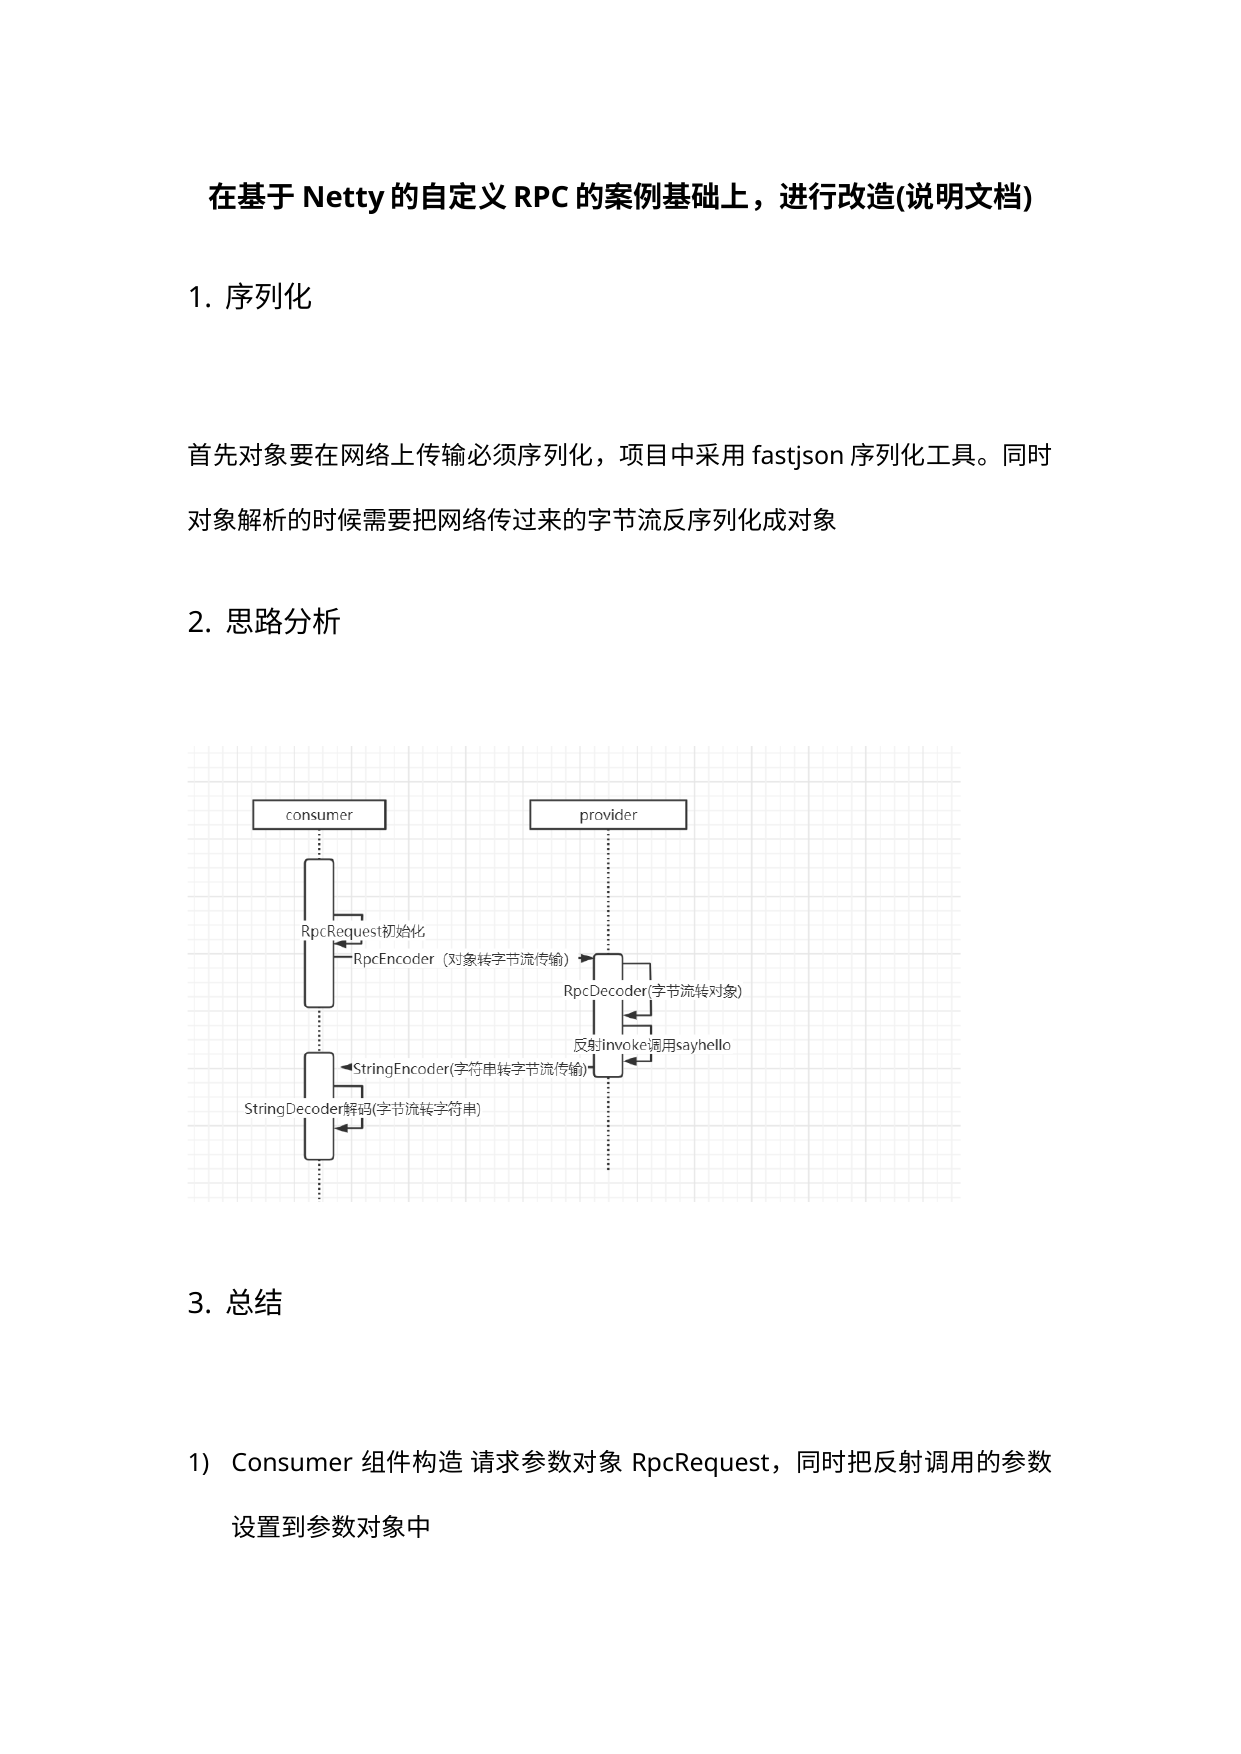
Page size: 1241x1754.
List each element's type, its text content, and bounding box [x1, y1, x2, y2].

subtitle 总结 [187, 1269, 1053, 1334]
list Consumer 组件构造 请求参数对象 RpcRequest，同时把反射调用的参数设置到参数对象中 [187, 1428, 1053, 1558]
text 在基于Netty的自定义RPC的案例基础上，进行改造(说明文档) [187, 162, 1053, 227]
text 首先对象要在网络上传输必须序列化，项目中采用fastjson序列化工具。同时对象解析的时候需要把网络传过来的字节流反序列化成对象 [187, 421, 1053, 551]
picture [187, 746, 961, 1202]
subtitle 序列化 [187, 262, 1053, 327]
subtitle 思路分析 [187, 587, 1053, 652]
